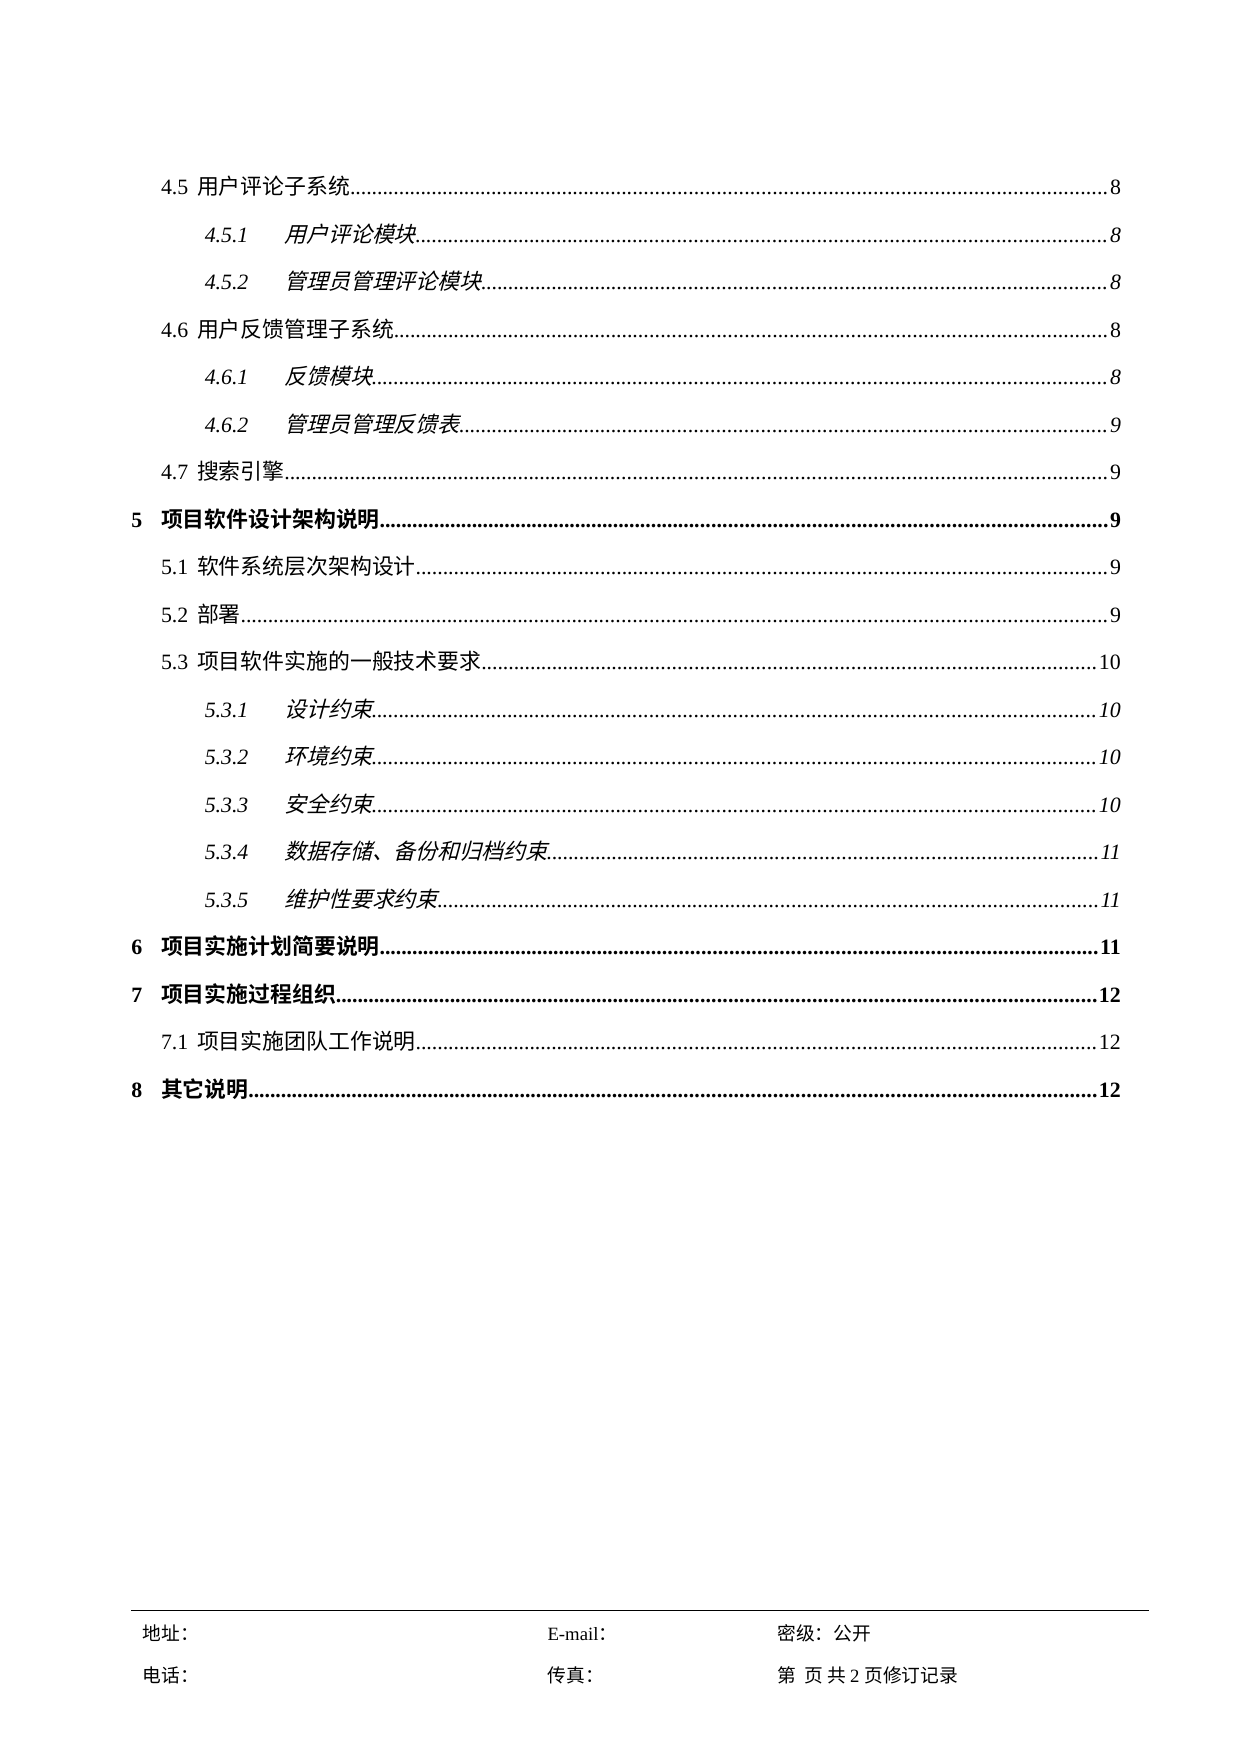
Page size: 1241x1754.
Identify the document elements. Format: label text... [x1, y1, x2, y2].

text 4.7 搜索引擎 9 [131, 454, 1122, 486]
text 4.6.2 管理员管理反馈表 9 [181, 407, 1122, 438]
text 8 其它说明 12 [131, 1072, 1122, 1103]
text 7.1 项目实施团队工作说明 12 [131, 1024, 1122, 1056]
text 5.3.2 环境约束 10 [181, 739, 1122, 771]
text 4.5 用户评论子系统 8 [131, 169, 1122, 201]
text 5.3.3 安全约束 10 [181, 787, 1122, 818]
text 4.5.2 管理员管理评论模块 8 [181, 264, 1122, 296]
text 4.6.1 反馈模块 8 [181, 359, 1122, 391]
text 5.2 部署 9 [131, 597, 1122, 628]
text 7 项目实施过程组织 12 [131, 977, 1122, 1008]
text 5.3.4 数据存储、备份和归档约束 11 [181, 834, 1122, 866]
text 5.3.5 维护性要求约束 11 [181, 882, 1122, 913]
text 4.6 用户反馈管理子系统 8 [131, 312, 1122, 343]
text 5 项目软件设计架构说明 9 [131, 502, 1122, 533]
text 5.3 项目软件实施的一般技术要求 10 [131, 644, 1122, 676]
text 4.5.1 用户评论模块 8 [181, 217, 1122, 248]
text 5.3.1 设计约束 10 [181, 692, 1122, 723]
text 5.1 软件系统层次架构设计 9 [131, 549, 1122, 581]
text 6 项目实施计划简要说明 11 [131, 929, 1122, 961]
